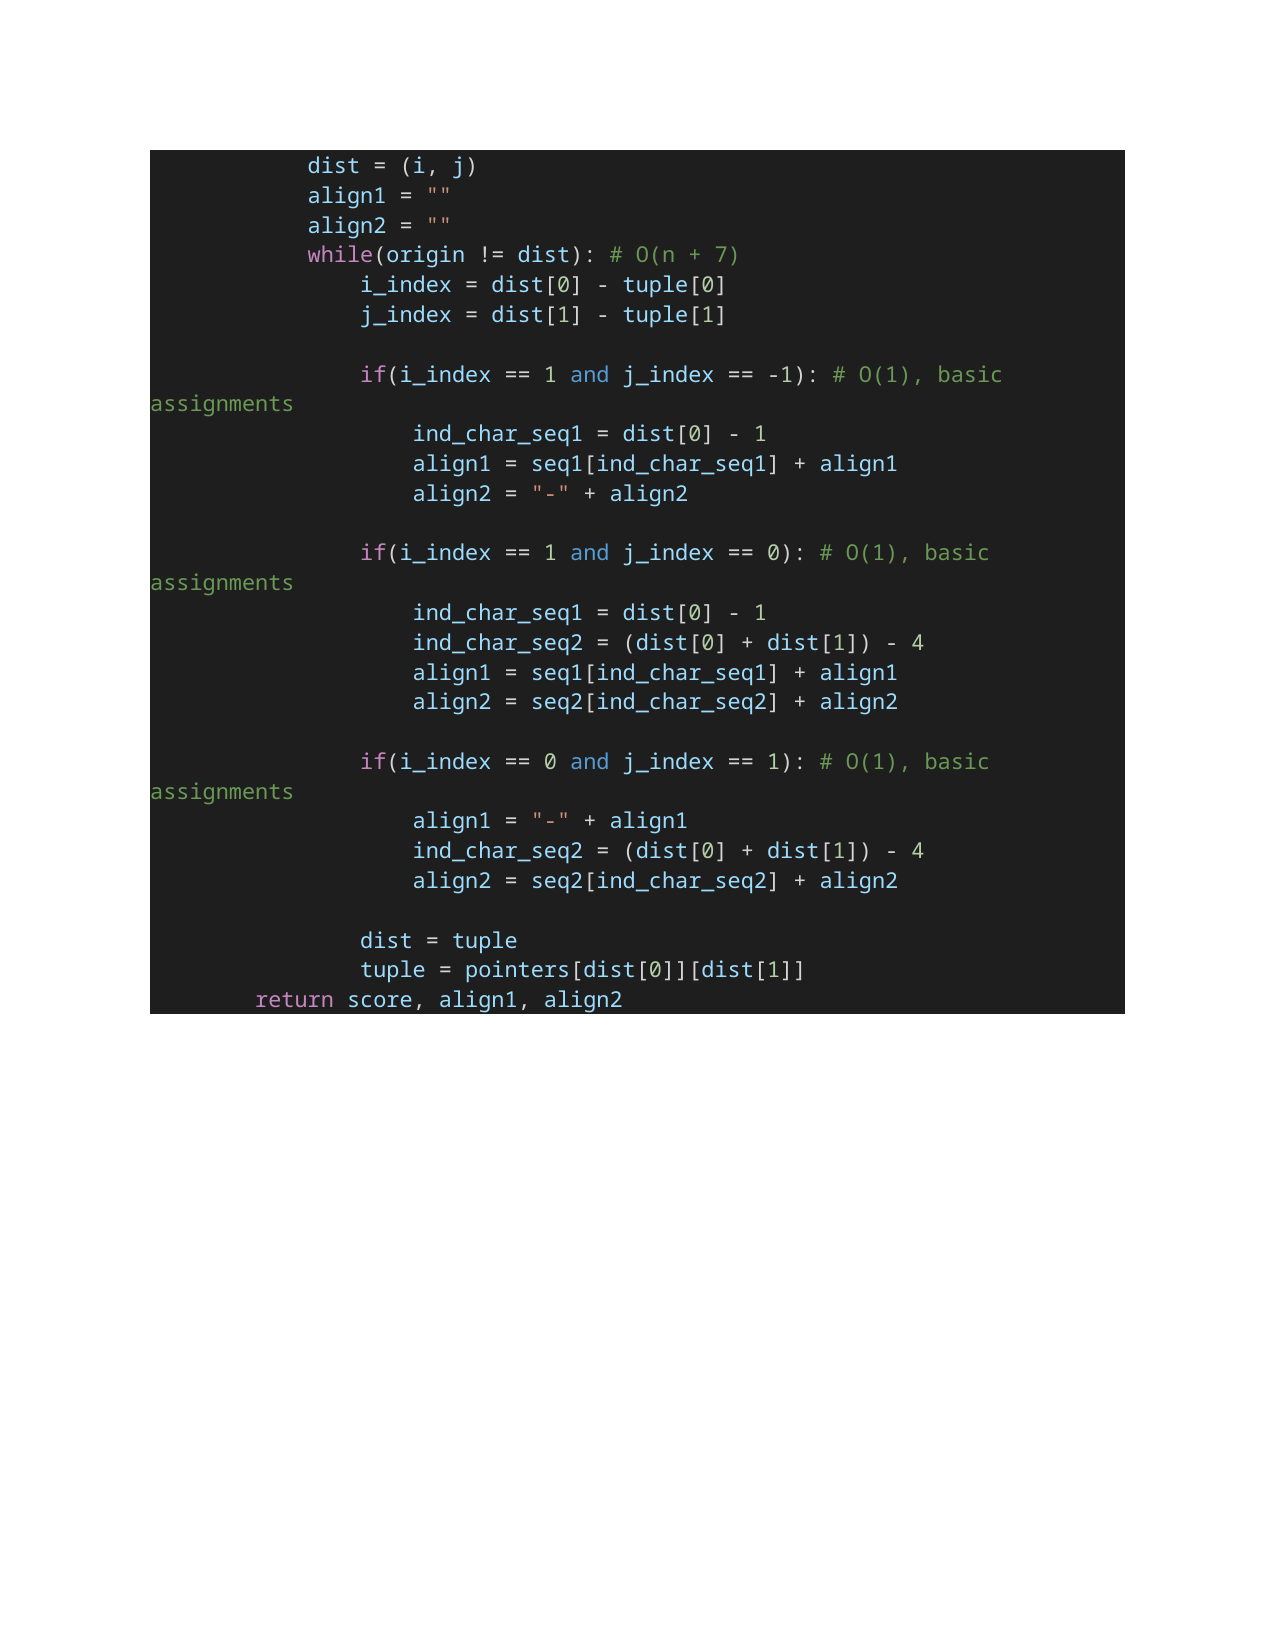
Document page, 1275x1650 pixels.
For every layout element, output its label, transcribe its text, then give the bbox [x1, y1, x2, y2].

text if(i_index == 1 and j_index == -1): # O(1), basic assignments [150, 358, 1125, 418]
text ind_char_seq2 = (dist[0] + dist[1]) - 4 [150, 627, 1125, 656]
text ind_char_seq2 = (dist[0] + dist[1]) - 4 [150, 835, 1125, 865]
text if(i_index == 0 and j_index == 1): # O(1), basic assignments [150, 746, 1125, 805]
text while(origin != dist): # O(n + 7) [150, 239, 1125, 269]
text i_index = dist[0] - tuple[0] [150, 269, 1125, 299]
text align2 = seq2[ind_char_seq2] + align2 [150, 865, 1125, 895]
text align2 = "" [150, 209, 1125, 239]
text dist = tuple [150, 924, 1125, 954]
text align1 = seq1[ind_char_seq1] + align1 [150, 448, 1125, 478]
text align2 = seq2[ind_char_seq2] + align2 [150, 686, 1125, 716]
text return score, align1, align2 [150, 984, 1125, 1014]
text dist = (i, j) [150, 150, 1125, 180]
text if(i_index == 1 and j_index == 0): # O(1), basic assignments [150, 537, 1125, 597]
text ind_char_seq1 = dist[0] - 1 [150, 597, 1125, 627]
text align2 = "-" + align2 [150, 478, 1125, 507]
text ind_char_seq1 = dist[0] - 1 [150, 418, 1125, 448]
text tuple = pointers[dist[0]][dist[1]] [150, 954, 1125, 984]
text j_index = dist[1] - tuple[1] [150, 299, 1125, 329]
text align1 = "" [150, 180, 1125, 209]
text align1 = "-" + align1 [150, 805, 1125, 835]
text align1 = seq1[ind_char_seq1] + align1 [150, 656, 1125, 686]
